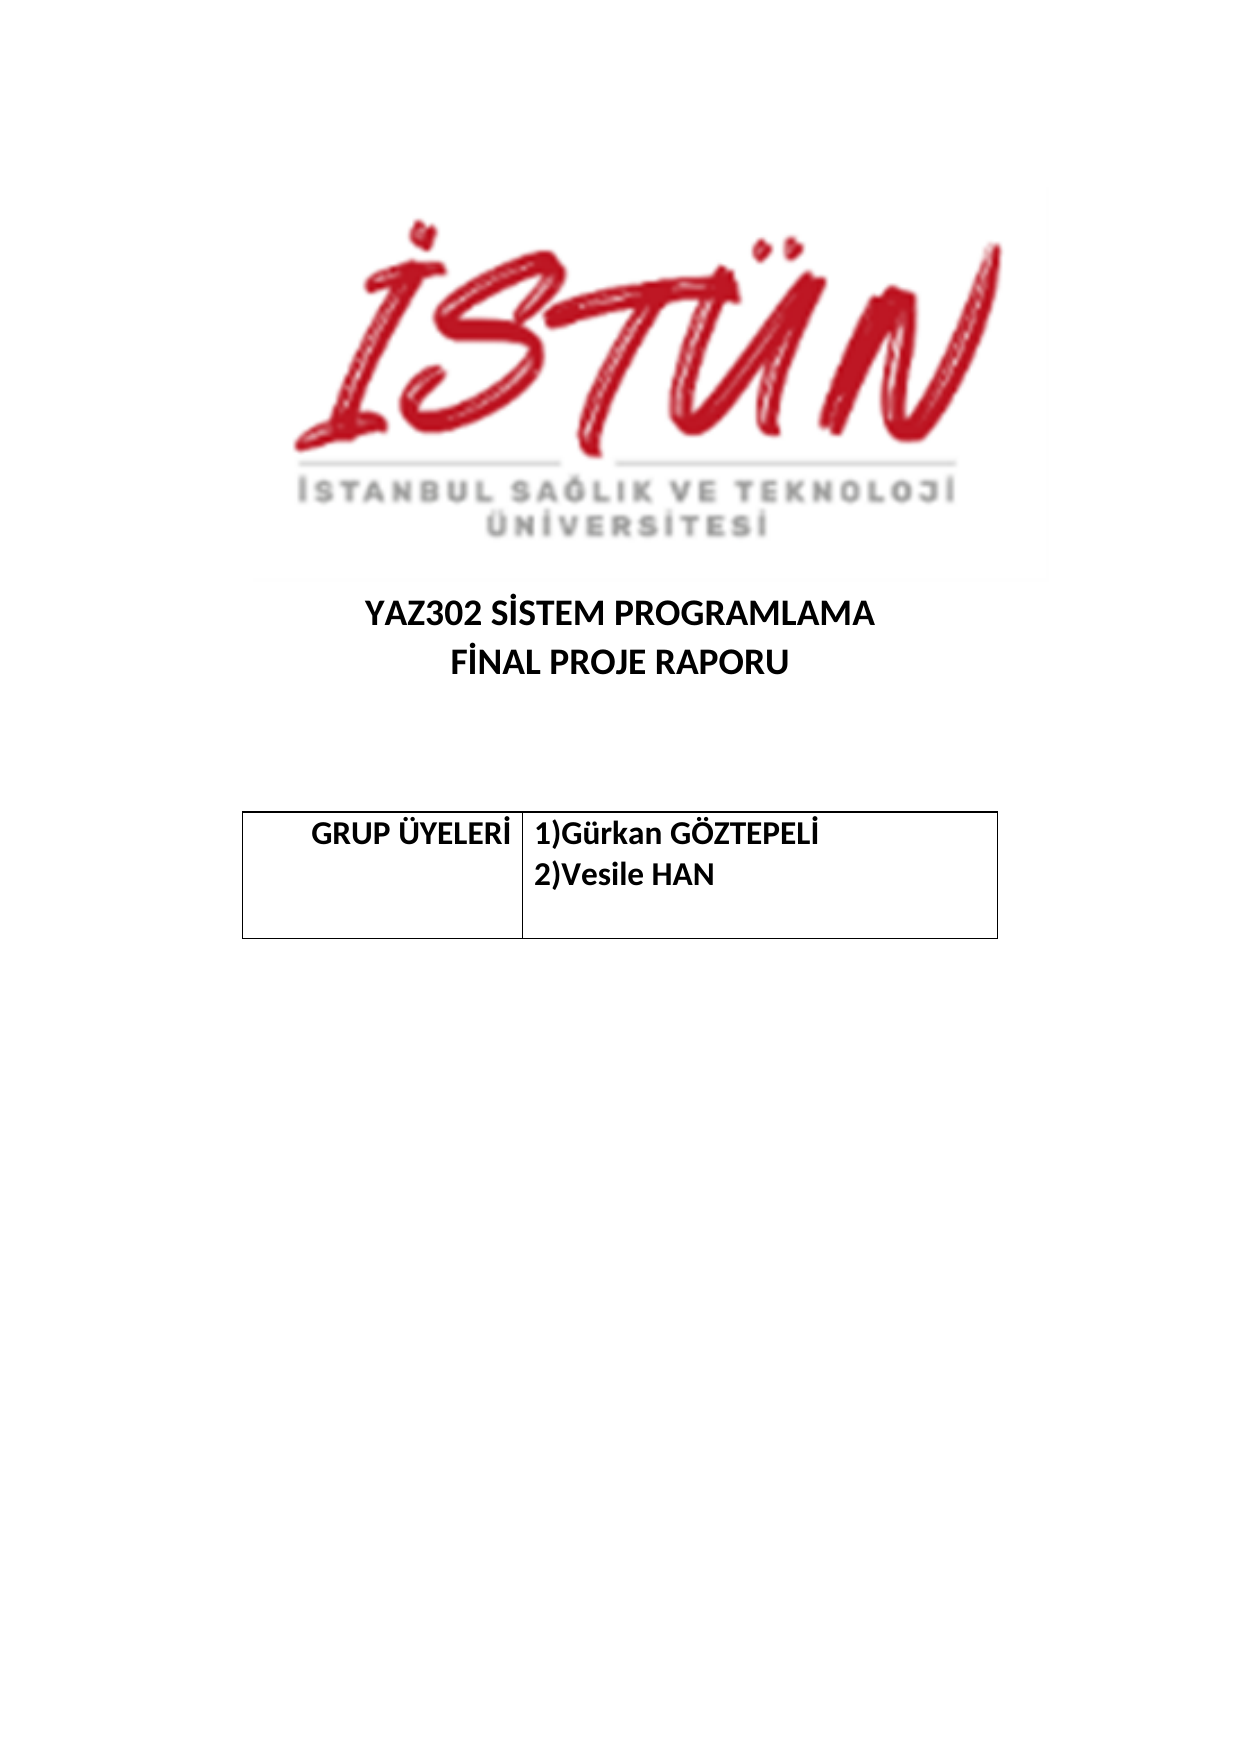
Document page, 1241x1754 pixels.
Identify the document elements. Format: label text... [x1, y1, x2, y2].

picture [253, 187, 1050, 582]
table_header GRUP ÜYELERİ [243, 813, 522, 938]
text FİNAL PROJE RAPORU [118, 638, 1122, 684]
table_header 1)Gürkan GÖZTEPELİ 2)Vesile HAN [523, 813, 997, 938]
